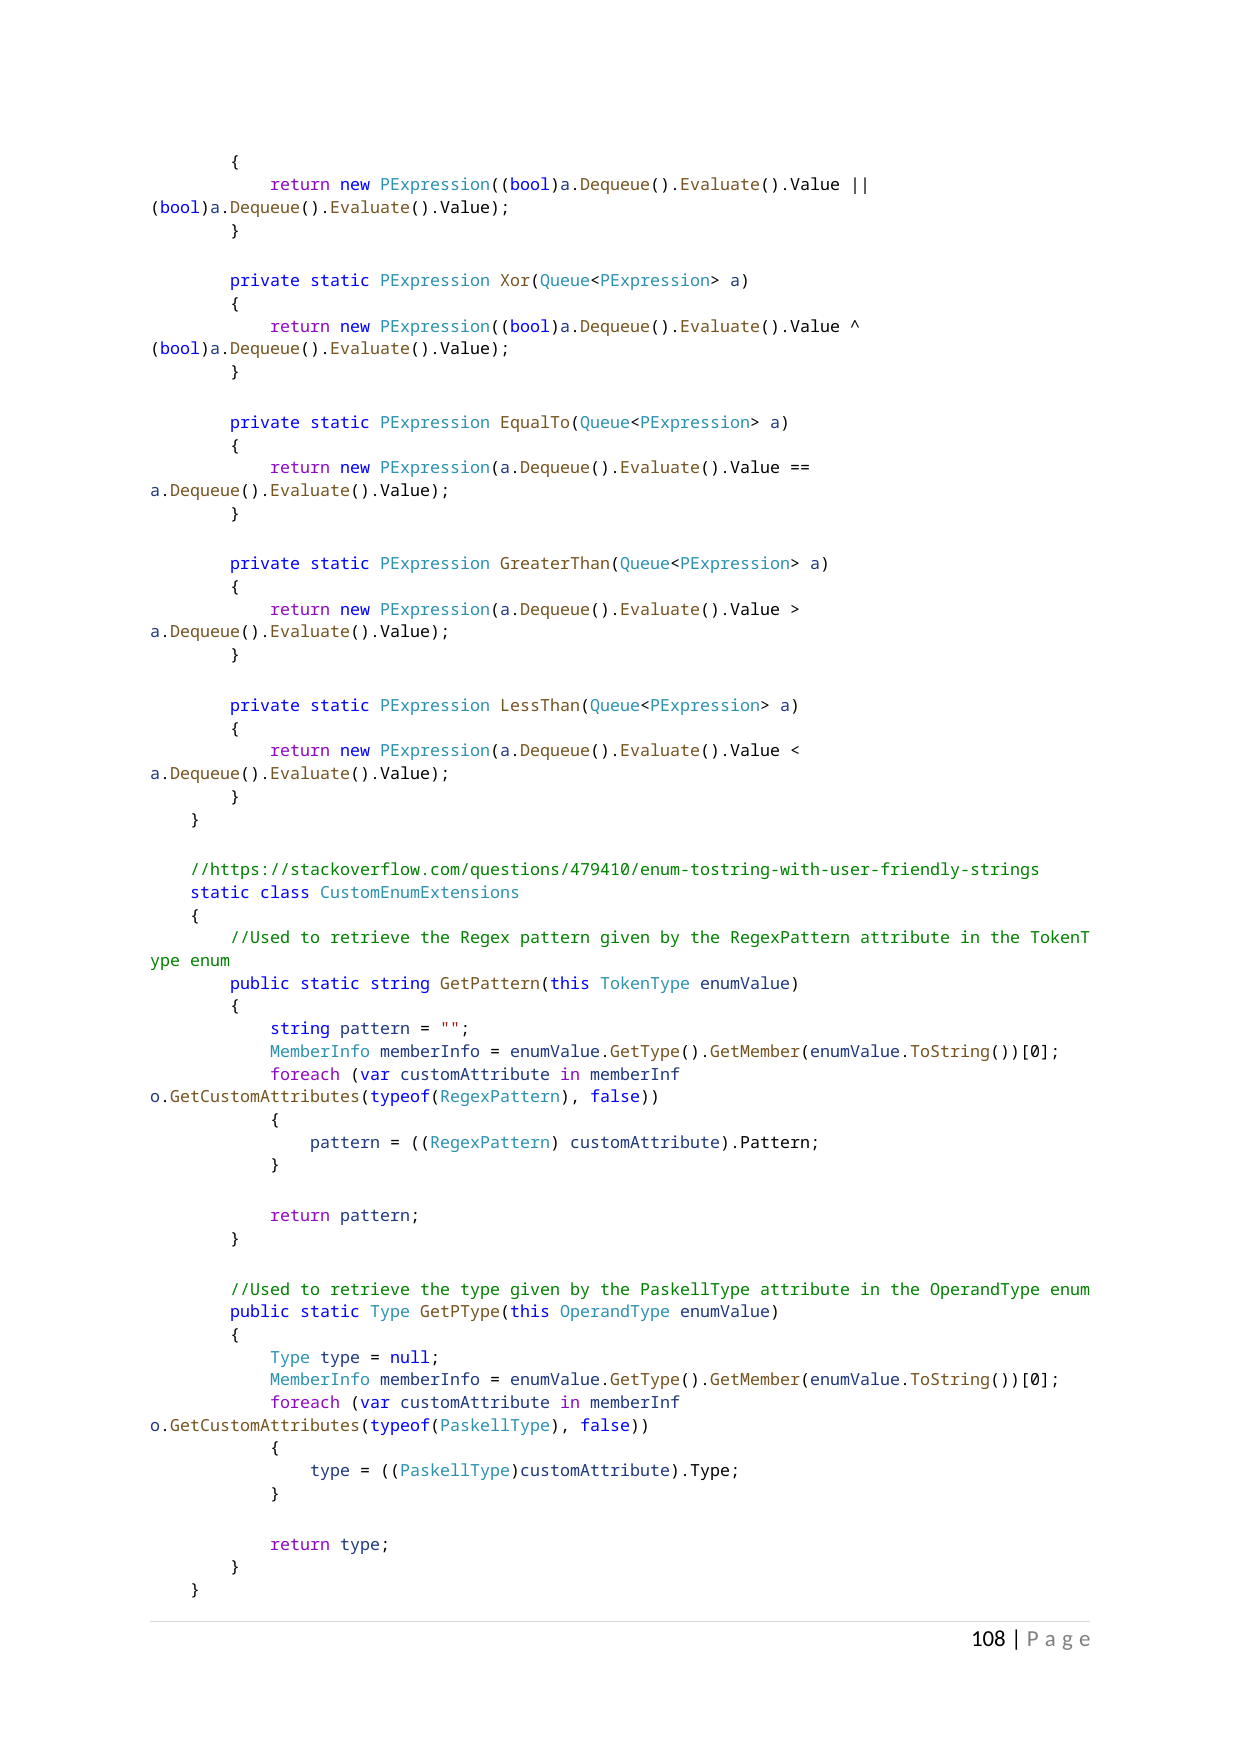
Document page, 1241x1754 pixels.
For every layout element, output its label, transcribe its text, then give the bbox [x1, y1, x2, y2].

text } [150, 643, 1090, 666]
text } [150, 784, 1090, 807]
text } [150, 218, 1090, 241]
text pattern = ((RegexPattern) customAttribute).Pattern; [150, 1130, 1090, 1153]
text } [150, 1153, 1090, 1176]
text public static Type GetPType(this OperandType enumValue) [150, 1300, 1090, 1323]
text return new PExpression((bool)a.Dequeue().Evaluate().Value ^ (bool)a.Dequeue().Evaluate().Value); [150, 314, 1090, 360]
text public static string GetPattern(this TokenType enumValue) [150, 971, 1090, 994]
text private static PExpression LessThan(Queue<PExpression> a) [150, 693, 1090, 716]
text return pattern; [150, 1204, 1090, 1226]
text { [150, 150, 1090, 173]
text string pattern = ""; [150, 1017, 1090, 1039]
text //Used to retrieve the type given by the PaskellType attribute in the OperandType enum [150, 1277, 1090, 1300]
text foreach (var customAttribute in memberInfo.GetCustomAttributes(typeof(PaskellType), false)) [150, 1391, 1090, 1436]
text } [150, 1578, 1090, 1600]
text return new PExpression(a.Dequeue().Evaluate().Value < a.Dequeue().Evaluate().Value); [150, 739, 1090, 784]
text return new PExpression(a.Dequeue().Evaluate().Value > a.Dequeue().Evaluate().Value); [150, 597, 1090, 643]
text private static PExpression GreaterThan(Queue<PExpression> a) [150, 552, 1090, 575]
text type = ((PaskellType)customAttribute).Type; [150, 1459, 1090, 1482]
text { [150, 994, 1090, 1017]
text return new PExpression(a.Dequeue().Evaluate().Value == a.Dequeue().Evaluate().Value); [150, 456, 1090, 501]
text { [150, 903, 1090, 926]
text } [150, 1226, 1090, 1249]
text } [150, 1555, 1090, 1578]
text { [150, 575, 1090, 597]
text Type type = null; [150, 1345, 1090, 1368]
text } [150, 360, 1090, 382]
text return type; [150, 1532, 1090, 1555]
text private static PExpression EqualTo(Queue<PExpression> a) [150, 410, 1090, 433]
text //https://stackoverflow.com/questions/479410/enum-tostring-with-user-friendly-strings [150, 858, 1090, 881]
text { [150, 1108, 1090, 1130]
text { [150, 292, 1090, 314]
text } [150, 807, 1090, 830]
text //Used to retrieve the Regex pattern given by the RegexPattern attribute in the TokenType enum [150, 926, 1090, 971]
text { [150, 716, 1090, 739]
text foreach (var customAttribute in memberInfo.GetCustomAttributes(typeof(RegexPattern), false)) [150, 1062, 1090, 1108]
text return new PExpression((bool)a.Dequeue().Evaluate().Value || (bool)a.Dequeue().Evaluate().Value); [150, 173, 1090, 218]
text MemberInfo memberInfo = enumValue.GetType().GetMember(enumValue.ToString())[0]; [150, 1039, 1090, 1062]
text MemberInfo memberInfo = enumValue.GetType().GetMember(enumValue.ToString())[0]; [150, 1368, 1090, 1391]
text static class CustomEnumExtensions [150, 881, 1090, 903]
text } [150, 501, 1090, 524]
text private static PExpression Xor(Queue<PExpression> a) [150, 269, 1090, 292]
text } [150, 1482, 1090, 1504]
text { [150, 1436, 1090, 1459]
text { [150, 1323, 1090, 1345]
text { [150, 433, 1090, 456]
